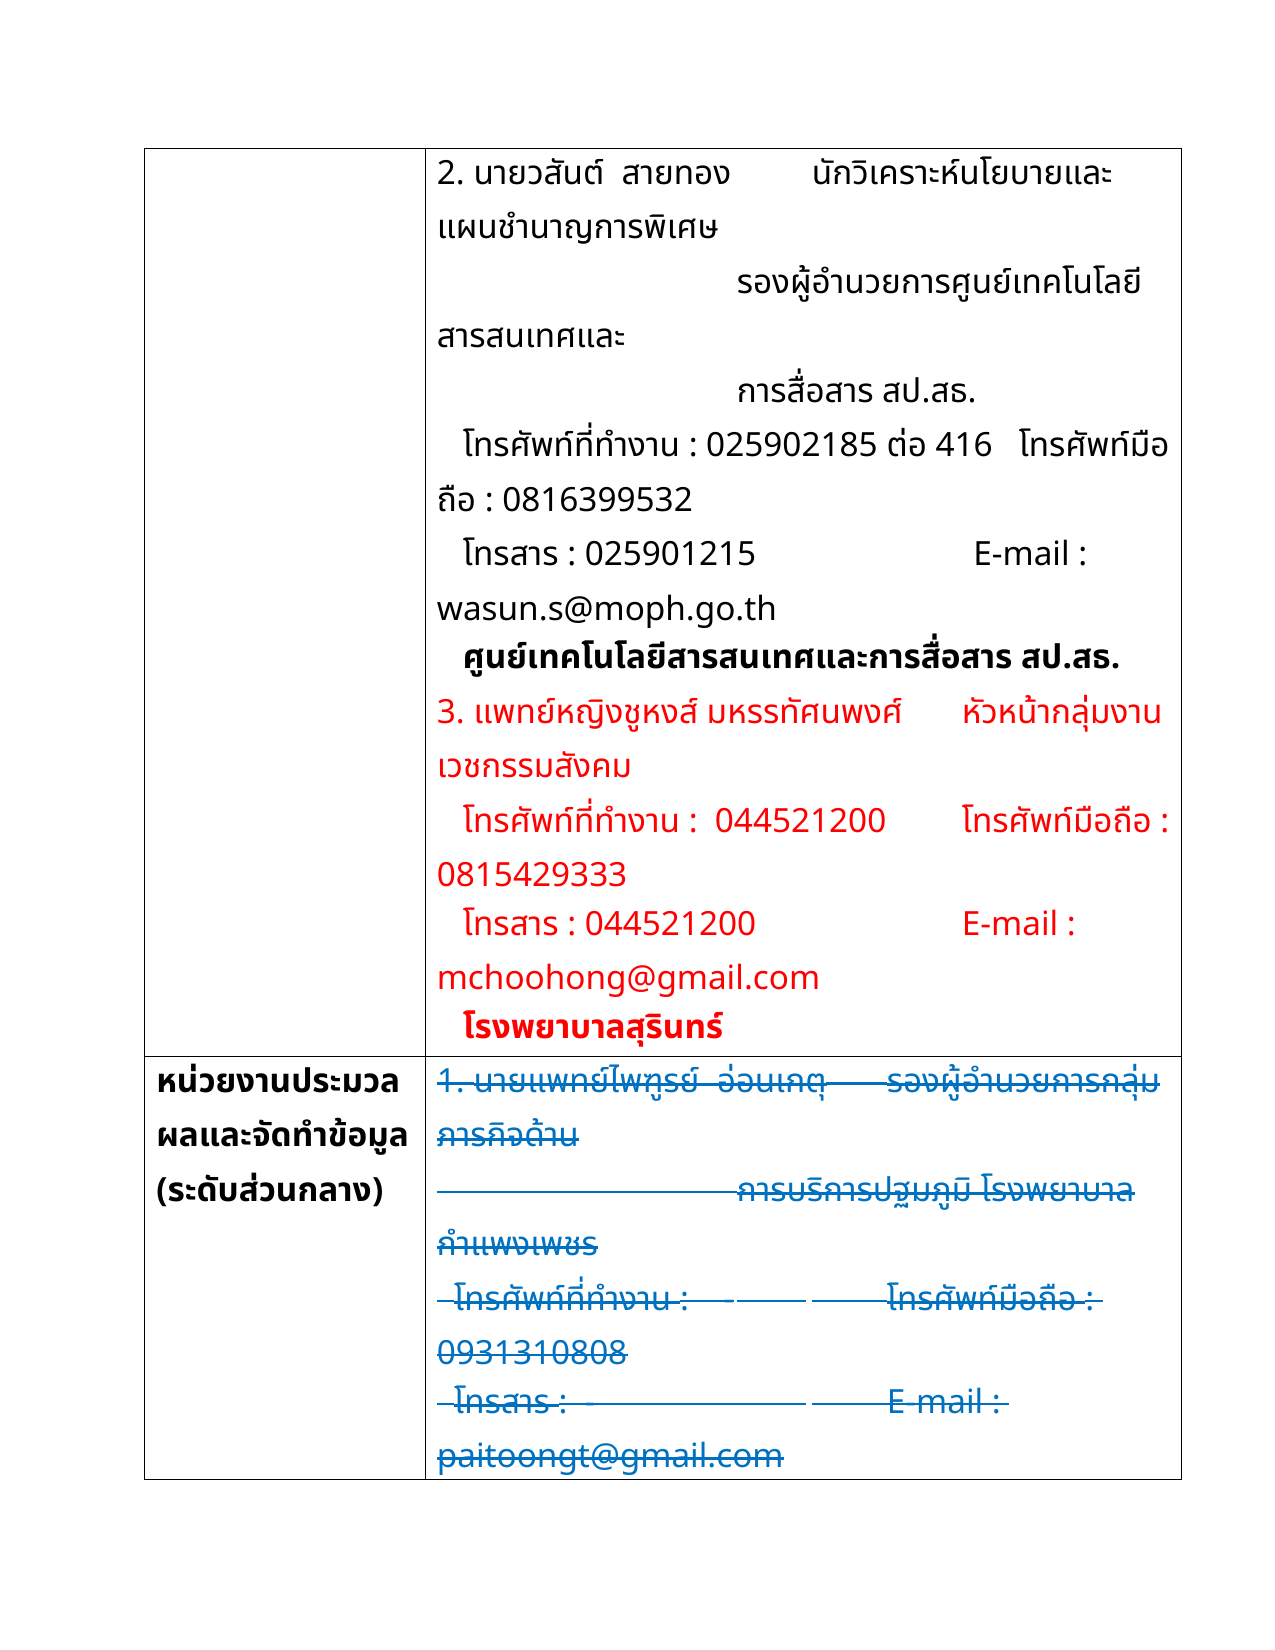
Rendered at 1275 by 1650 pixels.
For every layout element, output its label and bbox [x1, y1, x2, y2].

table_cell [145, 1057, 425, 1479]
table_cell [145, 149, 425, 1056]
table_cell [426, 1057, 1181, 1479]
table_cell [426, 149, 1181, 1056]
